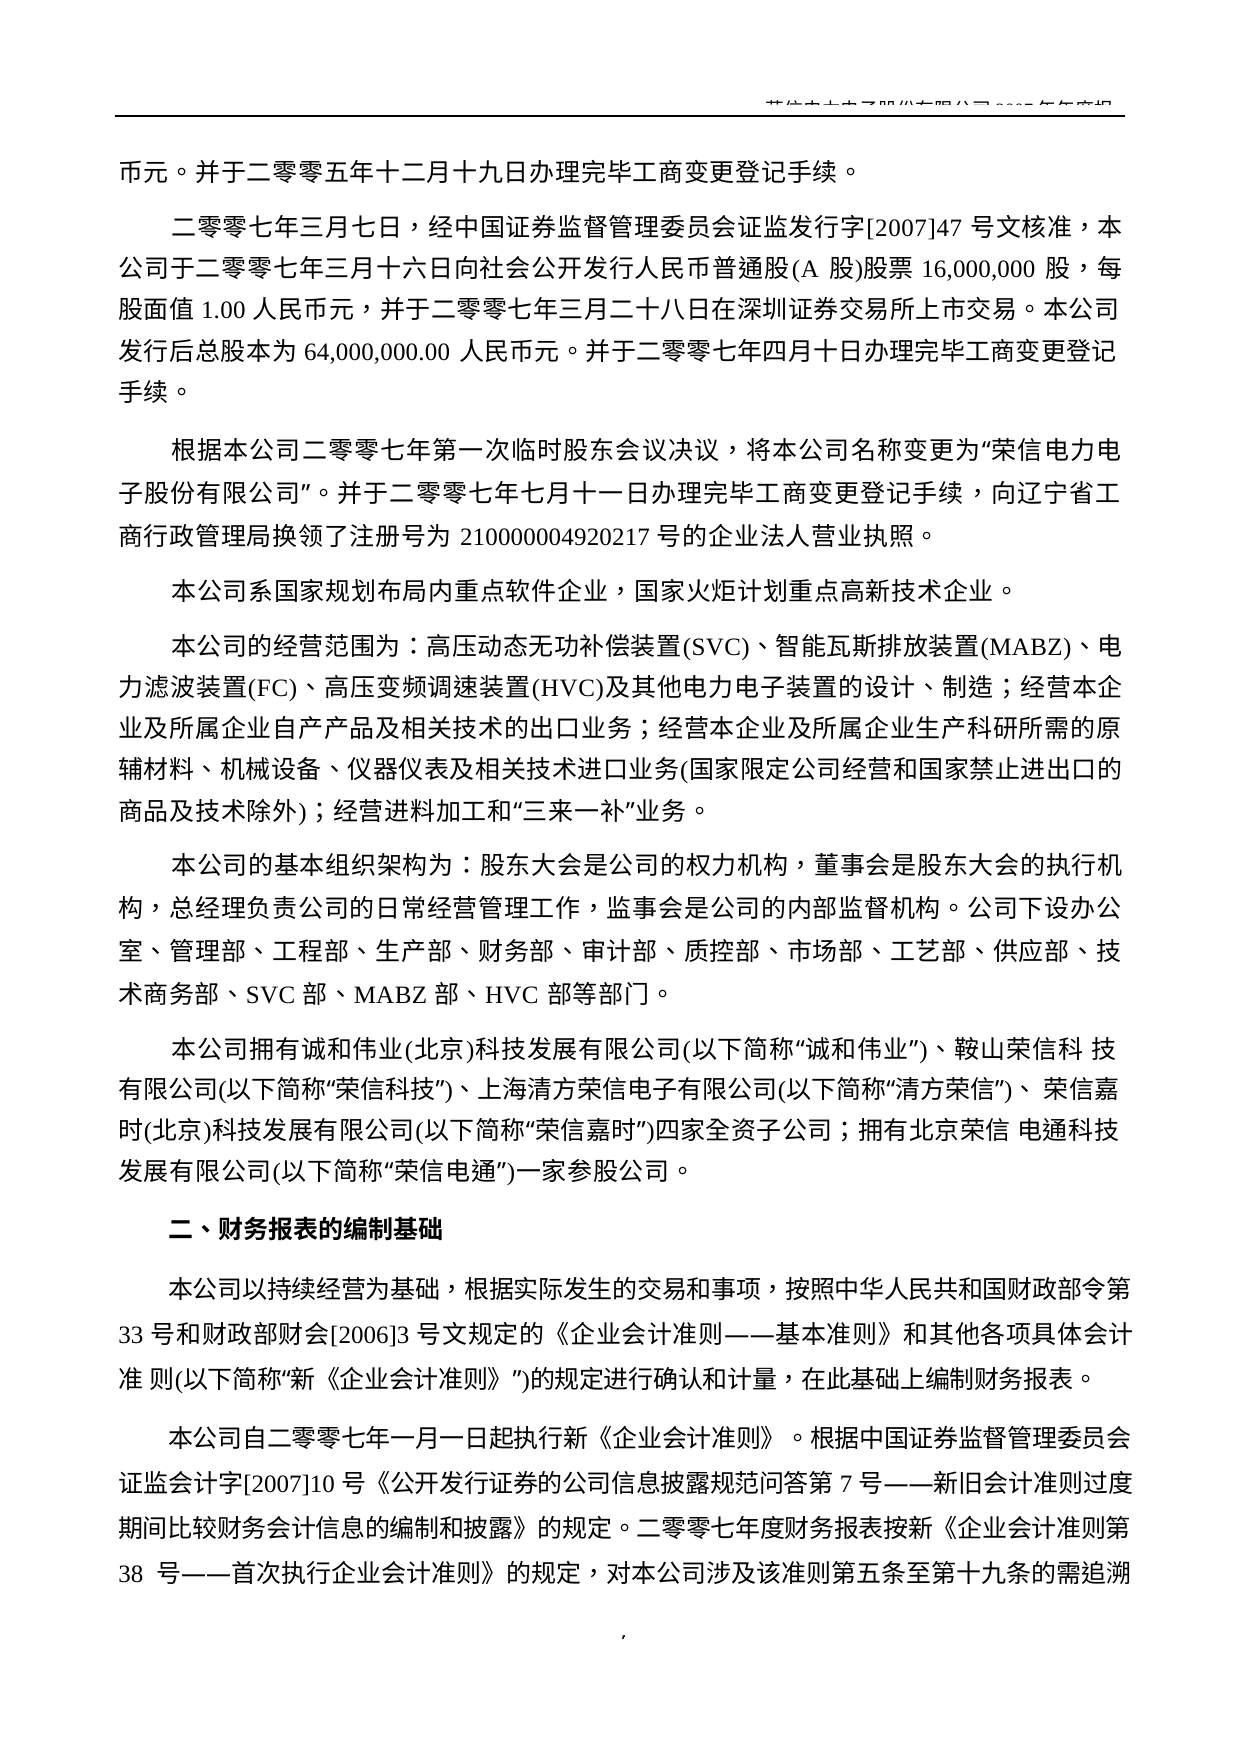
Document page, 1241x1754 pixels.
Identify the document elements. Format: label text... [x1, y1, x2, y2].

text 根据本公司二零零七年第一次临时股东会议决议，将本公司名称变更为“荣信电力电 子股份有限公司”。并于二零零七年七月十一日办理完毕工商变更登记手续，向辽宁省工 商行政管理局换领了注册号为 210000004920217 号的企业法人营业执照。 [118, 432, 1123, 552]
text 本公司的基本组织架构为：股东大会是公司的权力机构，董事会是股东大会的执行机 构，总经理负责公司的日常经营管理工作，监事会是公司的内部监督机构。公司下设办公 室、管理部、工程部、生产部、财务部、审计部、质控部、市场部、工艺部、供应部、技 术商务部、SVC 部、MABZ 部、HVC 部等部门。 [118, 848, 1123, 1011]
text 本公司自二零零七年一月一日起执行新《企业会计准则》。根据中国证券监督管理委员会 证监会计字[2007]10 号《公开发行证券的公司信息披露规范问答第 7 号——新旧会计准则过度 期间比较财务会计信息的编制和披露》的规定。二零零七年度财务报表按新《企业会计准则第 38 号——首次执行企业会计准则》的规定，对本公司涉及该准则第五条至第十九条的需追溯 [118, 1421, 1133, 1590]
text 本公司以持续经营为基础，根据实际发生的交易和事项，按照中华人民共和国财政部令第 33 号和财政部财会[2006]3 号文规定的《企业会计准则——基本准则》和其他各项具体会计准 则(以下简称“新《企业会计准则》”)的规定进行确认和计量，在此基础上编制财务报表。 [118, 1271, 1133, 1396]
subtitle 二、财务报表的编制基础 [168, 1212, 1124, 1246]
text 本公司拥有诚和伟业(北京)科技发展有限公司(以下简称“诚和伟业”)、鞍山荣信科 技有限公司(以下简称“荣信科技”)、上海清方荣信电子有限公司(以下简称“清方荣信”)、 荣信嘉时(北京)科技发展有限公司(以下简称“荣信嘉时”)四家全资子公司；拥有北京荣信 电通科技发展有限公司(以下简称“荣信电通”)一家参股公司。 [118, 1031, 1136, 1188]
text 币元。并于二零零五年十二月十九日办理完毕工商变更登记手续。 [118, 154, 1124, 189]
text 二零零七年三月七日，经中国证券监督管理委员会证监发行字[2007]47 号文核准，本 公司于二零零七年三月十六日向社会公开发行人民币普通股(A 股)股票 16,000,000 股，每 股面值 1.00 人民币元，并于二零零七年三月二十八日在深圳证券交易所上市交易。本公司 [118, 210, 1123, 326]
text 发行后总股本为 64,000,000.00 人民币元。并于二零零七年四月十日办理完毕工商变更登记 手续。 [118, 334, 1124, 409]
text 本公司的经营范围为：高压动态无功补偿装置(SVC)、智能瓦斯排放装置(MABZ)、电 力滤波装置(FC)、高压变频调速装置(HVC)及其他电力电子装置的设计、制造；经营本企 业及所属企业自产产品及相关技术的出口业务；经营本企业及所属企业生产科研所需的原 辅材料、机械设备、仪器仪表及相关技术进口业务(国家限定公司经营和国家禁止进出口的 商品及技术除外)；经营进料加工和“三来一补”业务。 [118, 628, 1123, 827]
text 本公司系国家规划布局内重点软件企业，国家火炬计划重点高新技术企业。 [171, 573, 1124, 607]
